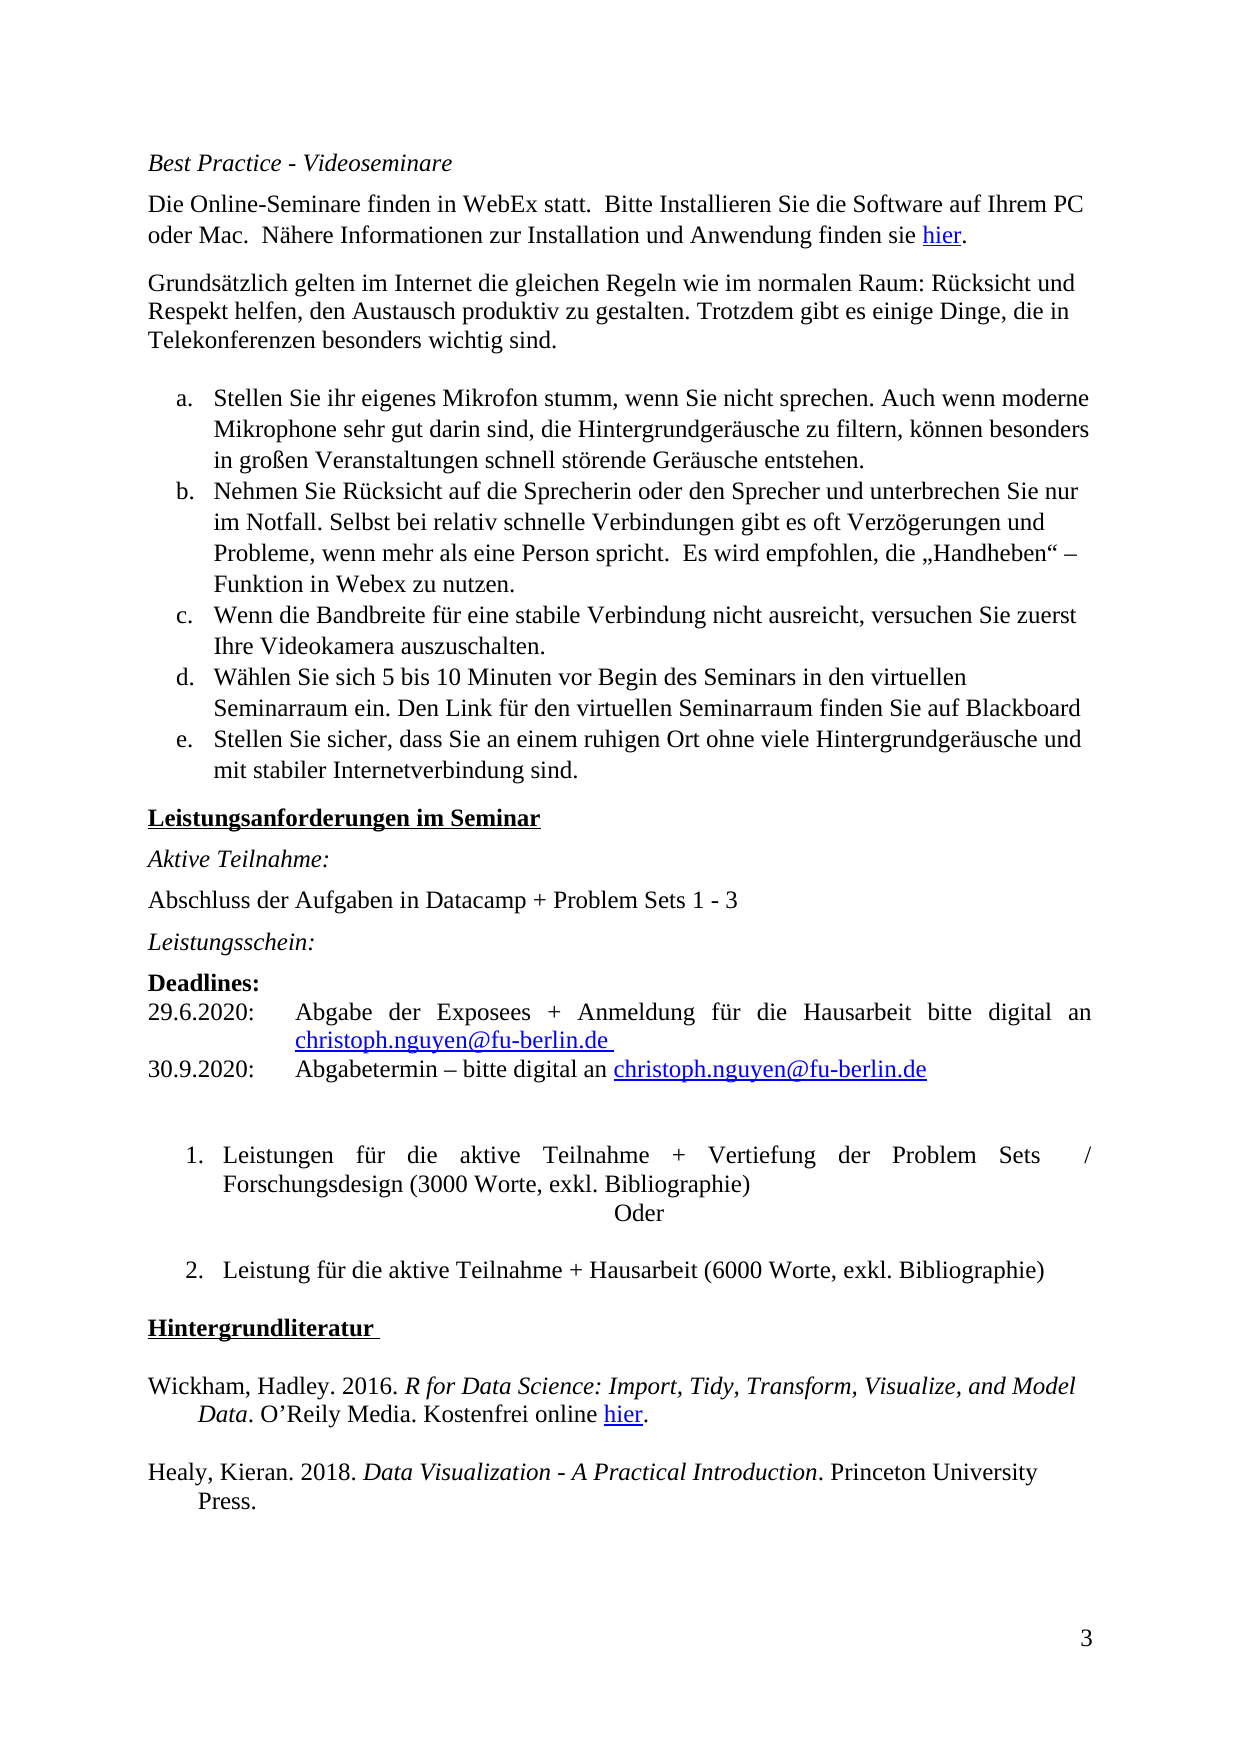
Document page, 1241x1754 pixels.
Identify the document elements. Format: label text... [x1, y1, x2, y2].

subtitle Stellen Sie ihr eigenes Mikrofon stumm, wenn Sie nicht sprechen. Auch wenn moderne Mikrophone sehr gut darin sind, die Hintergrundgeräusche zu filtern, können besonders in großen Veranstaltungen schnell störende Geräusche entstehen. [176, 383, 1093, 473]
list Leistung für die aktive Teilnahme + Hausarbeit (6000 Worte, exkl. Bibliographie) [185, 1255, 1093, 1284]
text 29.6.2020: Abgabe der Exposees + Anmeldung für die Hausarbeit bitte digital an christoph.nguyen@fu-berlin.de [148, 997, 1093, 1054]
text 30.9.2020: Abgabetermin – bitte digital an christoph.nguyen@fu-berlin.de [148, 1054, 1093, 1083]
subtitle Die Online-Seminare finden in WebEx statt. Bitte Installieren Sie die Software auf Ihrem PC oder Mac. Nähere Informationen zur Installation und Anwendung finden sie hier. [148, 189, 1093, 249]
text Healy, Kieran. 2018. Data Visualization - A Practical Introduction. Princeton University Press. [148, 1457, 1093, 1515]
subtitle Wenn die Bandbreite für eine stabile Verbindung nicht ausreicht, versuchen Sie zuerst Ihre Videokamera auszuschalten. [176, 600, 1093, 660]
subtitle Best Practice - Videoseminare [148, 148, 1093, 176]
text Oder [185, 1198, 1093, 1227]
text Grundsätzlich gelten im Internet die gleichen Regeln wie im normalen Raum: Rücksicht und Respekt helfen, den Austausch produktiv zu gestalten. Trotzdem gibt es einige Dinge, die in Telekonferenzen besonders wichtig sind. [148, 268, 1093, 354]
subtitle Leistungsschein: [148, 927, 1093, 955]
text Abschluss der Aufgaben in Datacamp + Problem Sets 1 - 3 [148, 885, 1093, 914]
subtitle Hintergrundliteratur [148, 1313, 1093, 1342]
subtitle Nehmen Sie Rücksicht auf die Sprecherin oder den Sprecher und unterbrechen Sie nur im Notfall. Selbst bei relativ schnelle Verbindungen gibt es oft Verzögerungen und Probleme, wenn mehr als eine Person spricht. Es wird empfohlen, die „Handheben“ – Funktion in Webex zu nutzen. [176, 476, 1093, 598]
subtitle Stellen Sie sicher, dass Sie an einem ruhigen Ort ohne viele Hintergrundgeräusche und mit stabiler Internetverbindung sind. [176, 724, 1093, 784]
list Leistungen für die aktive Teilnahme + Vertiefung der Problem Sets / Forschungsdesign (3000 Worte, exkl. Bibliographie) [185, 1140, 1093, 1198]
subtitle Leistungsanforderungen im Seminar [148, 803, 1093, 832]
text Wickham, Hadley. 2016. R for Data Science: Import, Tidy, Transform, Visualize, and Model Data. O’Reily Media. Kostenfrei online hier. [148, 1371, 1093, 1428]
text Deadlines: [148, 968, 1093, 997]
subtitle Aktive Teilnahme: [148, 844, 1093, 873]
subtitle Wählen Sie sich 5 bis 10 Minuten vor Begin des Seminars in den virtuellen Seminarraum ein. Den Link für den virtuellen Seminarraum finden Sie auf Blackboard [176, 662, 1093, 722]
